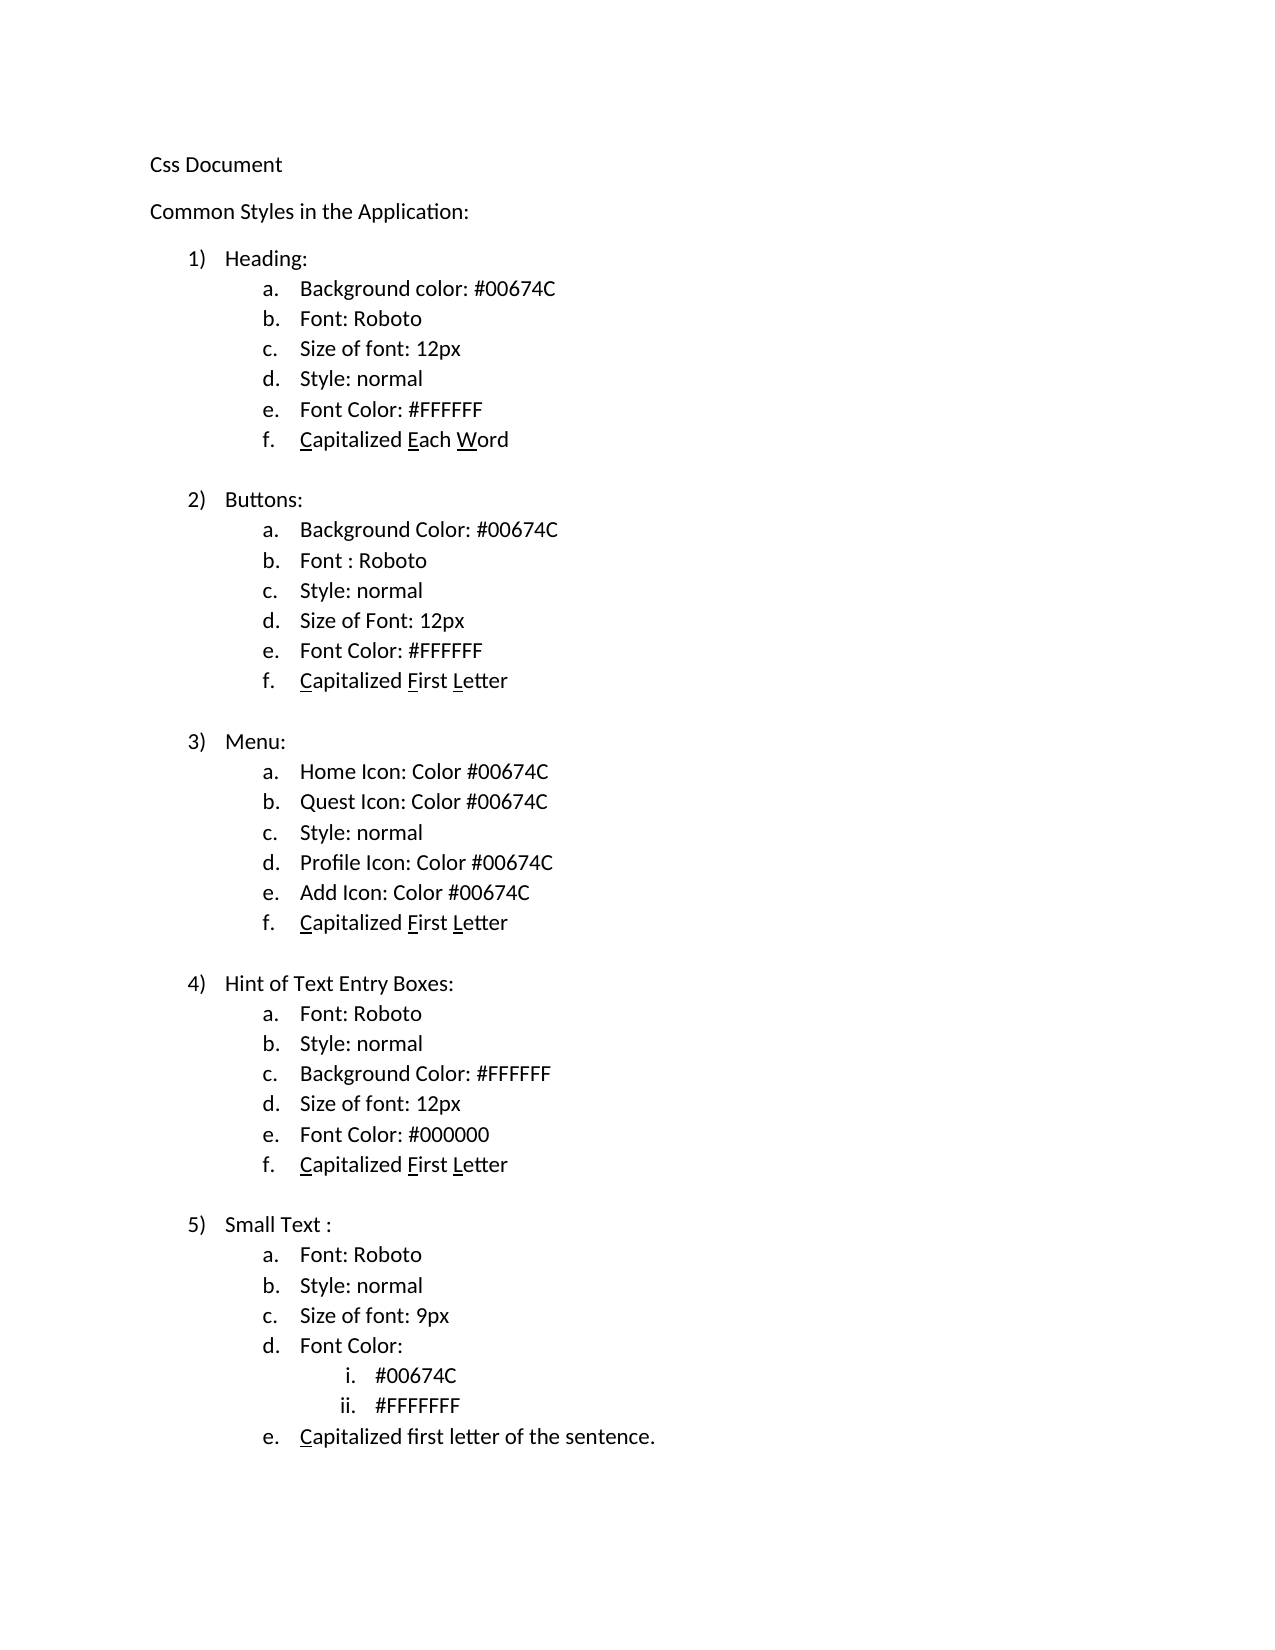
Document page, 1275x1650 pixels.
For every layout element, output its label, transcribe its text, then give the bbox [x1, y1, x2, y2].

text Common Styles in the Application: [150, 197, 1125, 225]
list Capitalized Each Word [262, 425, 1125, 453]
list Background Color: #FFFFFF [262, 1059, 1125, 1087]
list Hint of Text Entry Boxes: [187, 969, 1125, 997]
list Heading: [187, 244, 1125, 272]
list Capitalized First Letter [262, 908, 1125, 936]
list Size of font: 12px [262, 1089, 1125, 1118]
list Font Color: #000000 [262, 1120, 1125, 1148]
list Style: normal [262, 576, 1125, 604]
list Capitalized first letter of the sentence. [262, 1422, 1125, 1450]
list Home Icon: Color #00674C [262, 757, 1125, 785]
list Style: normal [262, 818, 1125, 846]
list Font : Roboto [262, 546, 1125, 574]
list Style: normal [262, 1029, 1125, 1057]
list Style: normal [262, 1271, 1125, 1299]
list Font Color: #FFFFFF [262, 636, 1125, 664]
list Background Color: #00674C [262, 516, 1125, 544]
list Font Color: #FFFFFF [262, 395, 1125, 423]
list Font: Roboto [262, 999, 1125, 1027]
list Size of font: 9px [262, 1301, 1125, 1329]
list Font Color: [262, 1331, 1125, 1359]
list Menu: [187, 727, 1125, 755]
list Capitalized First Letter [262, 1150, 1125, 1178]
list Profile Icon: Color #00674C [262, 848, 1125, 876]
list Size of font: 12px [262, 334, 1125, 362]
list Small Text : [187, 1210, 1125, 1238]
list Background color: #00674C [262, 274, 1125, 302]
list Style: normal [262, 364, 1125, 393]
list Font: Roboto [262, 1241, 1125, 1269]
list Add Icon: Color #00674C [262, 878, 1125, 906]
list Buttons: [187, 485, 1125, 513]
text Css Document [150, 150, 1125, 178]
list Font: Roboto [262, 304, 1125, 332]
list Quest Icon: Color #00674C [262, 787, 1125, 816]
list #00674C [356, 1361, 1125, 1389]
list Capitalized First Letter [262, 667, 1125, 695]
list #FFFFFFF [356, 1392, 1125, 1420]
list Size of Font: 12px [262, 606, 1125, 634]
